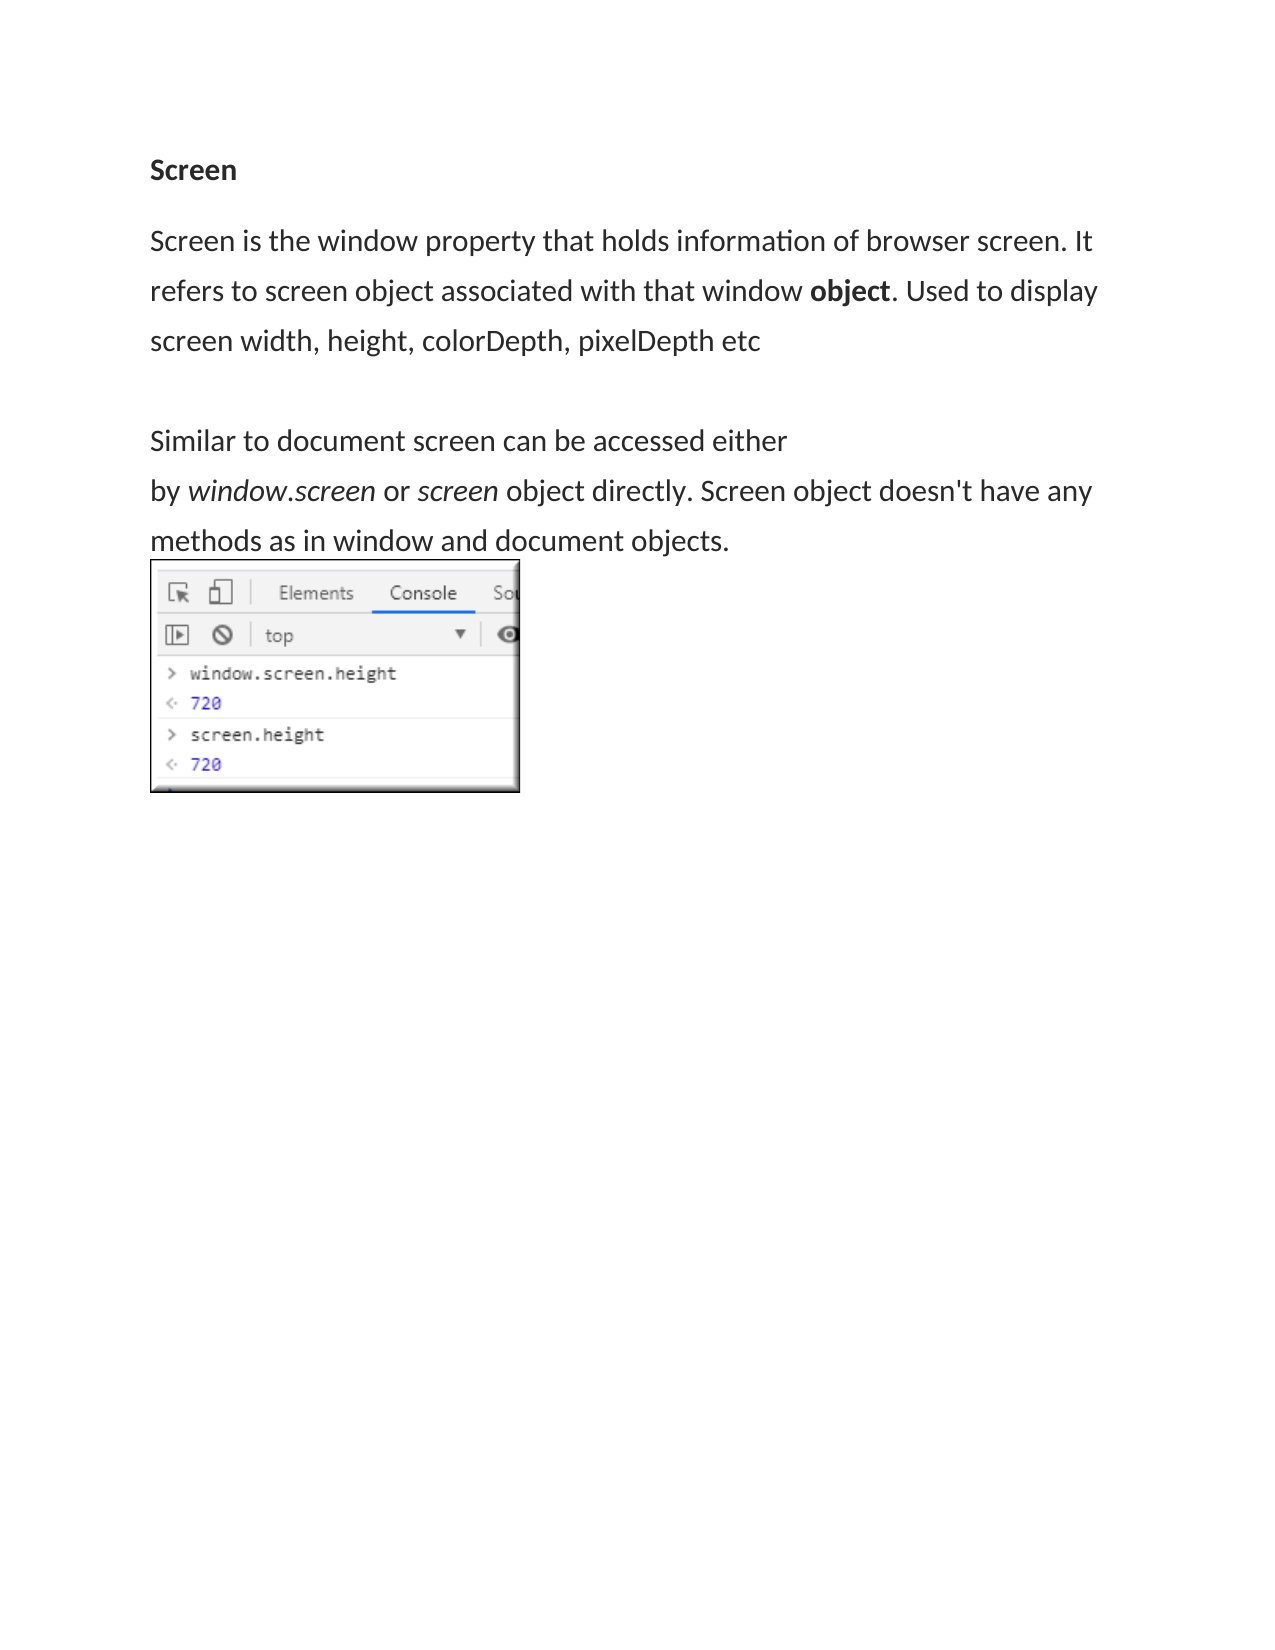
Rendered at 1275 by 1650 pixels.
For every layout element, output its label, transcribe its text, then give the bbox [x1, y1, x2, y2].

text Similar to document screen can be accessed either by window.screen or screen object directly. Screen object doesn't have any methods as in window and document objects. [150, 409, 1125, 559]
picture [150, 559, 521, 793]
text Screen is the window property that holds information of browser screen. It refers to screen object associated with that window object. Used to display screen width, height, colorDepth, pixelDepth etc [150, 209, 1125, 359]
subtitle Screen [150, 150, 1125, 188]
